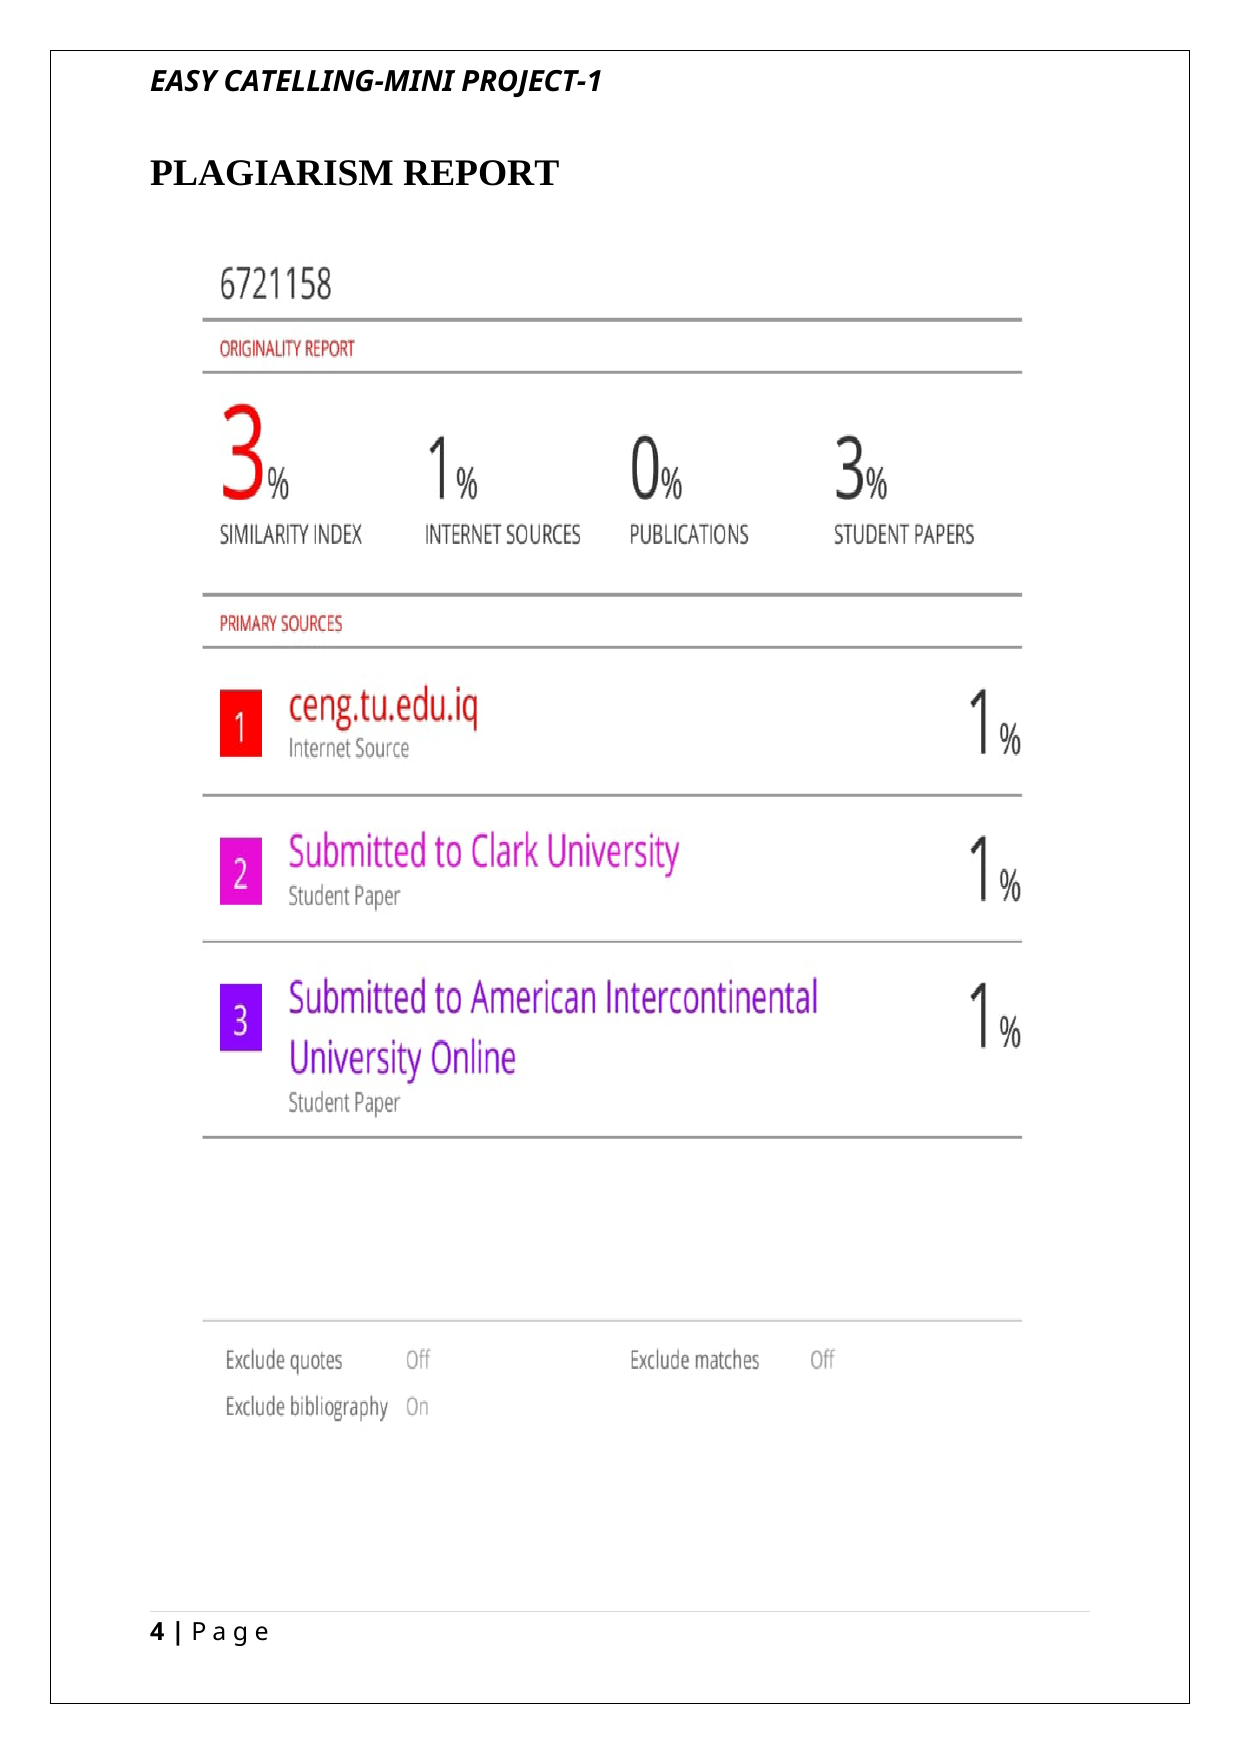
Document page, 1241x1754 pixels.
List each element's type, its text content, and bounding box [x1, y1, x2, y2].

picture [150, 195, 1088, 1580]
